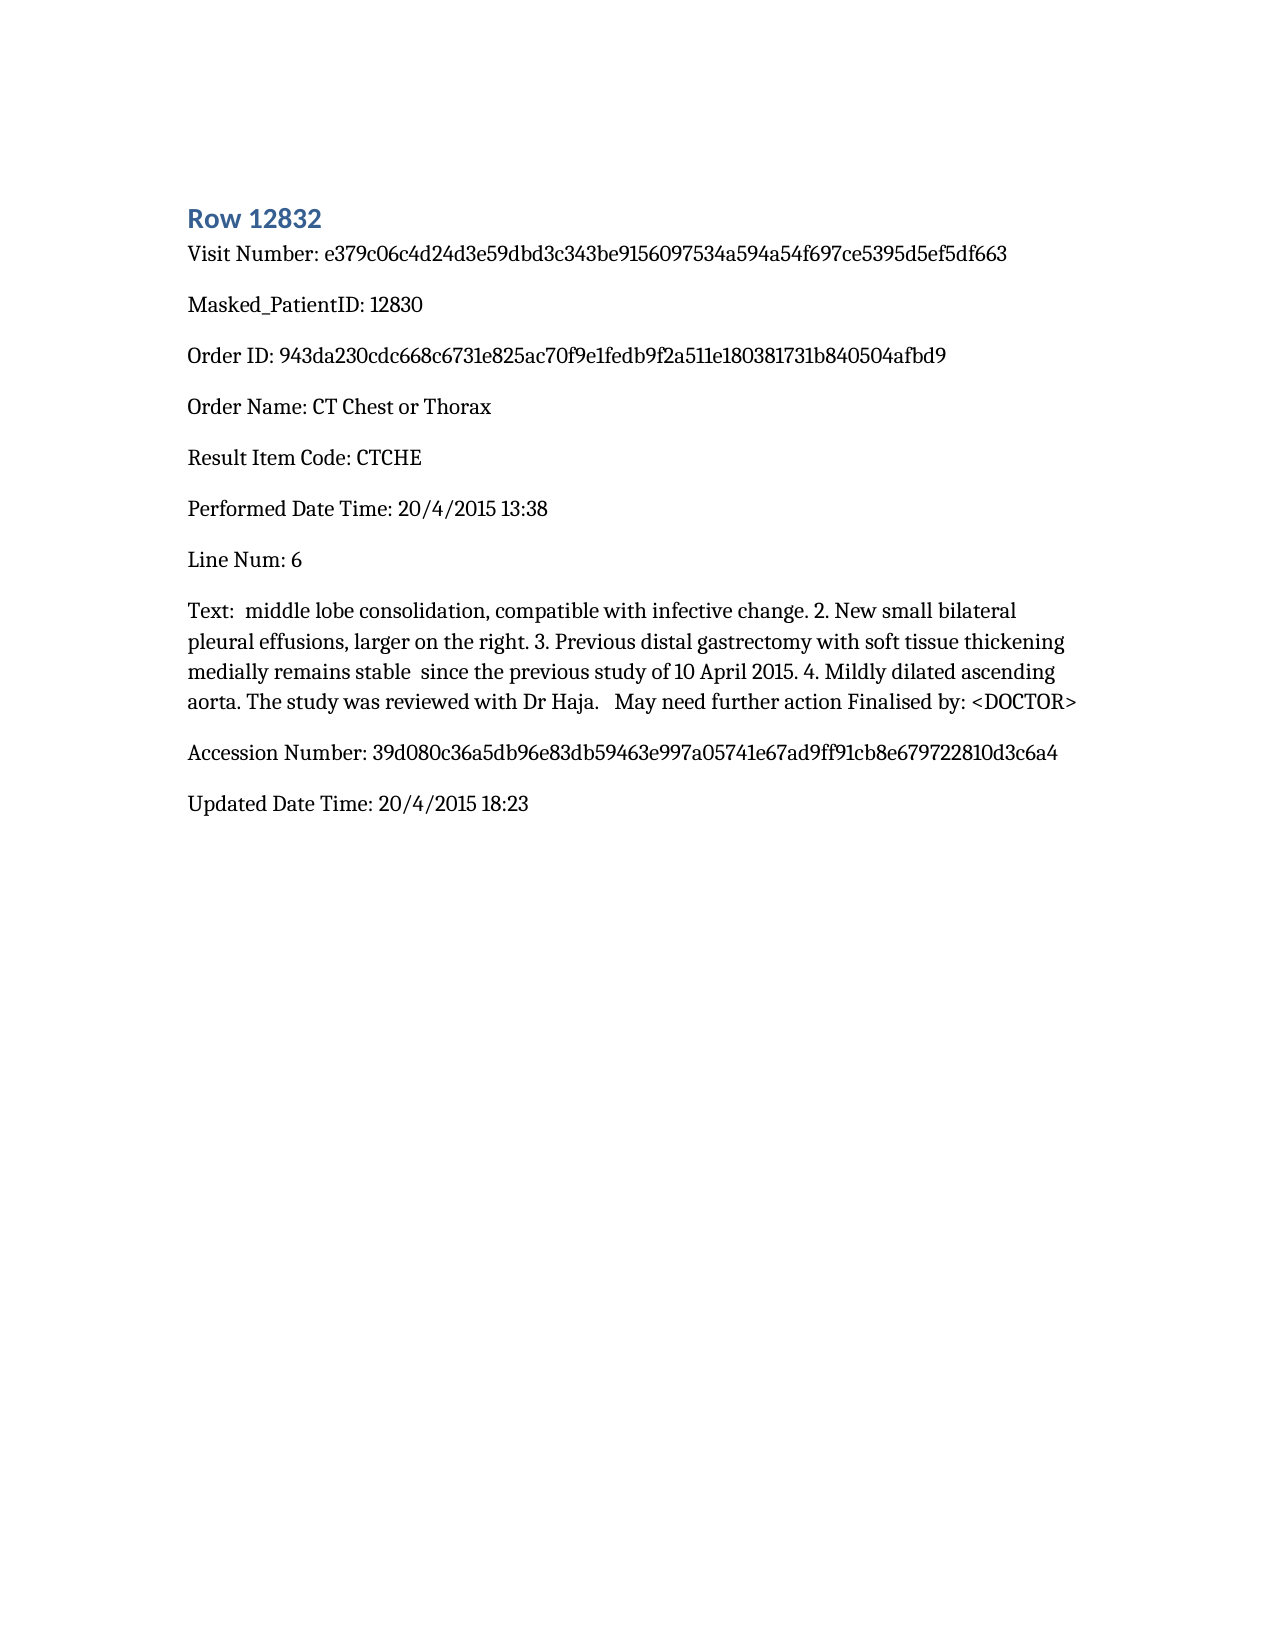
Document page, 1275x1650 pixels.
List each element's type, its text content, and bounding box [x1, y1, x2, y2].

text Accession Number: 39d080c36a5db96e83db59463e997a05741e67ad9ff91cb8e679722810d3c6a4 [187, 740, 1087, 766]
text Text: middle lobe consolidation, compatible with infective change. 2. New small bilateral pleural effusions, larger on the right. 3. Previous distal gastrectomy with soft tissue thickening medially remains stable since the previous study of 10 April 2015. 4. Mildly dilated ascending aorta. The study was reviewed with Dr Haja. May need further action Finalised by: <DOCTOR> [187, 598, 1087, 715]
text Masked_PatientID: 12830 [187, 292, 1087, 318]
text Visit Number: e379c06c4d24d3e59dbd3c343be9156097534a594a54f697ce5395d5ef5df663 [187, 241, 1087, 267]
text Performed Date Time: 20/4/2015 13:38 [187, 496, 1087, 522]
text Order ID: 943da230cdc668c6731e825ac70f9e1fedb9f2a511e180381731b840504afbd9 [187, 343, 1087, 369]
subtitle Row 12832 [187, 200, 1087, 236]
text Line Num: 6 [187, 547, 1087, 573]
text Order Name: CT Chest or Thorax [187, 394, 1087, 420]
text Updated Date Time: 20/4/2015 18:23 [187, 791, 1087, 817]
text Result Item Code: CTCHE [187, 445, 1087, 471]
